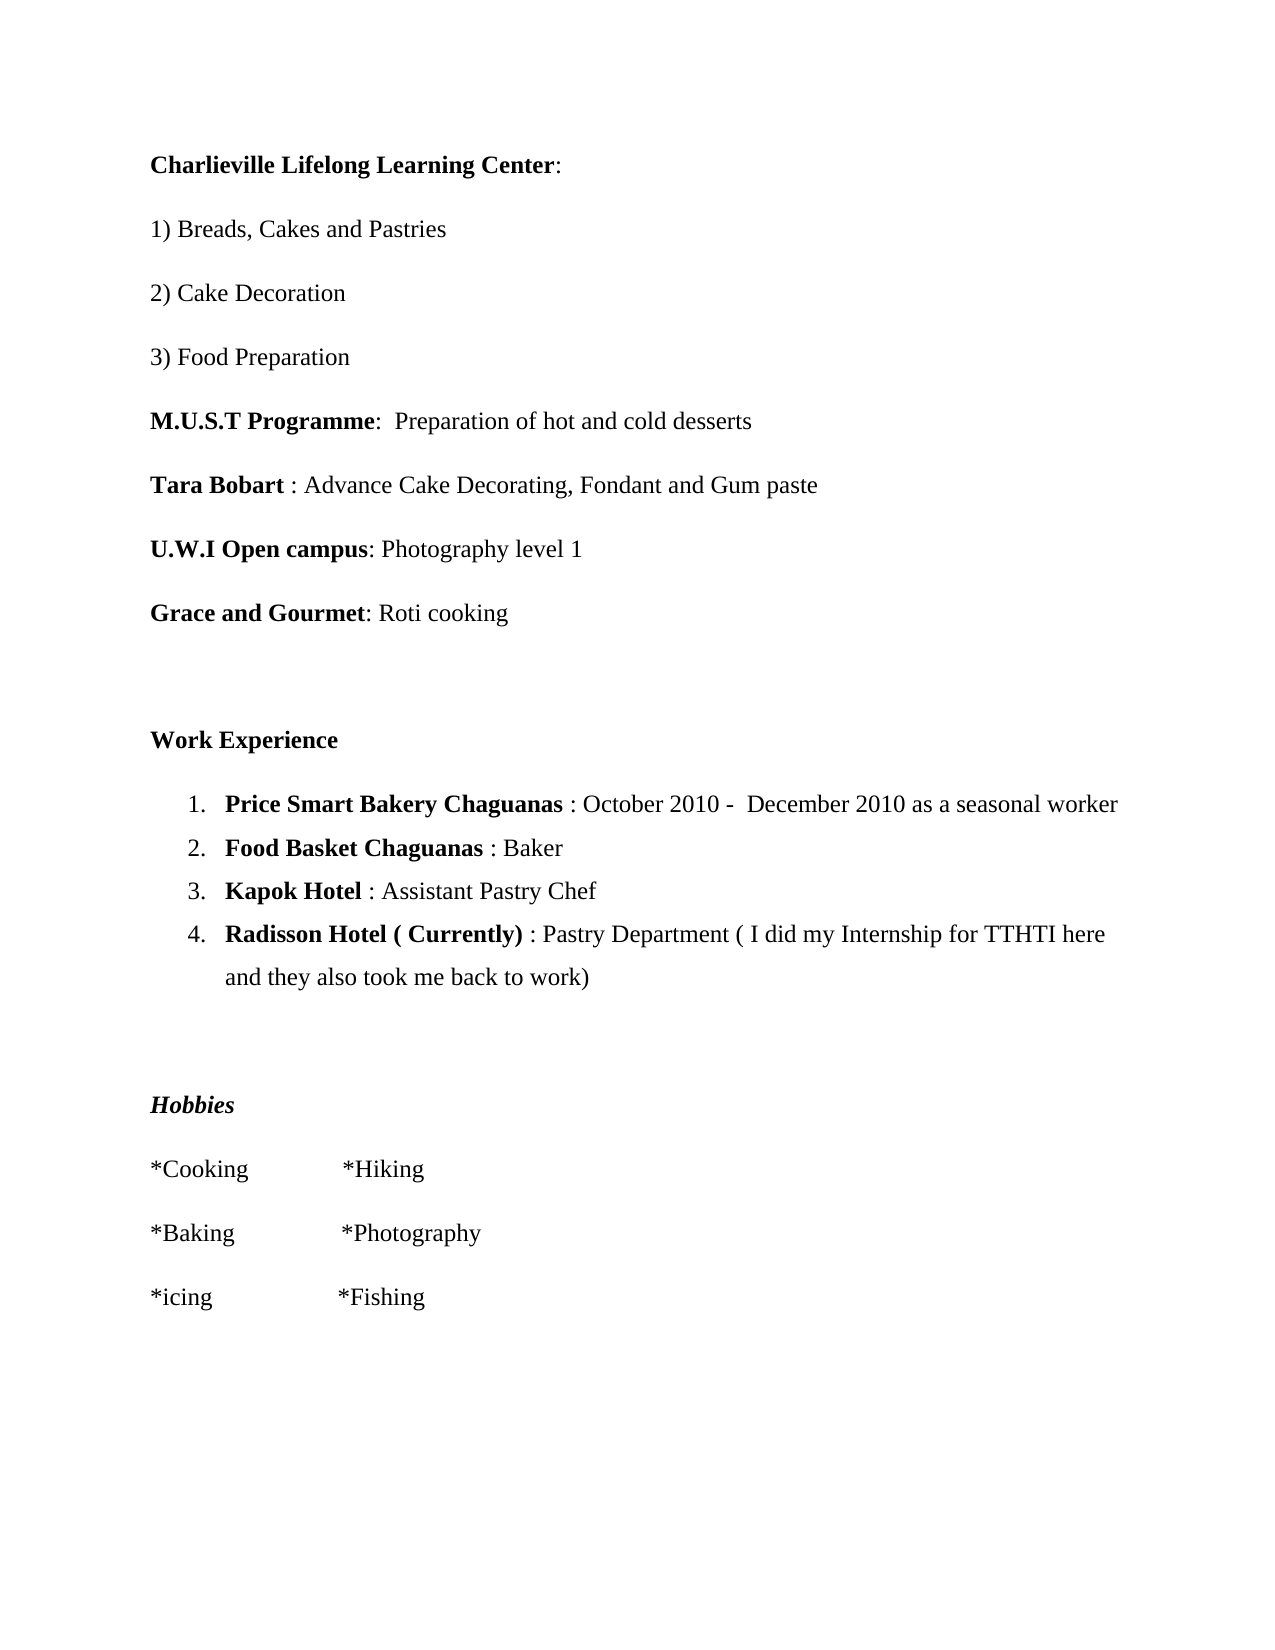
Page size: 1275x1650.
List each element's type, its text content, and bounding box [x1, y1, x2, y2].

text 1) Breads, Cakes and Pastries [150, 214, 1125, 243]
text *Baking *Photography [150, 1218, 1125, 1247]
list Food Basket Chaguanas : Baker [187, 833, 1125, 861]
text U.W.I Open campus: Photography level 1 [150, 534, 1125, 562]
text Charlieville Lifelong Learning Center: [150, 150, 1125, 179]
text 3) Food Preparation [150, 342, 1125, 371]
text Work Experience [150, 726, 1125, 754]
text *Cooking *Hiking [150, 1154, 1125, 1183]
text *icing *Fishing [150, 1282, 1125, 1311]
text Tara Bobart : Advance Cake Decorating, Fondant and Gum paste [150, 470, 1125, 498]
list Price Smart Bakery Chaguanas : October 2010 - December 2010 as a seasonal worker [187, 789, 1125, 818]
text M.U.S.T Programme: Preparation of hot and cold desserts [150, 406, 1125, 434]
text Grace and Gourmet: Roti cooking [150, 598, 1125, 626]
list Kapok Hotel : Assistant Pastry Chef [187, 876, 1125, 904]
text 2) Cake Decoration [150, 278, 1125, 307]
list Radisson Hotel ( Currently) : Pastry Department ( I did my Internship for TTHTI here and they also took me back to work) [187, 919, 1125, 991]
text Hobbies [150, 1090, 1125, 1119]
